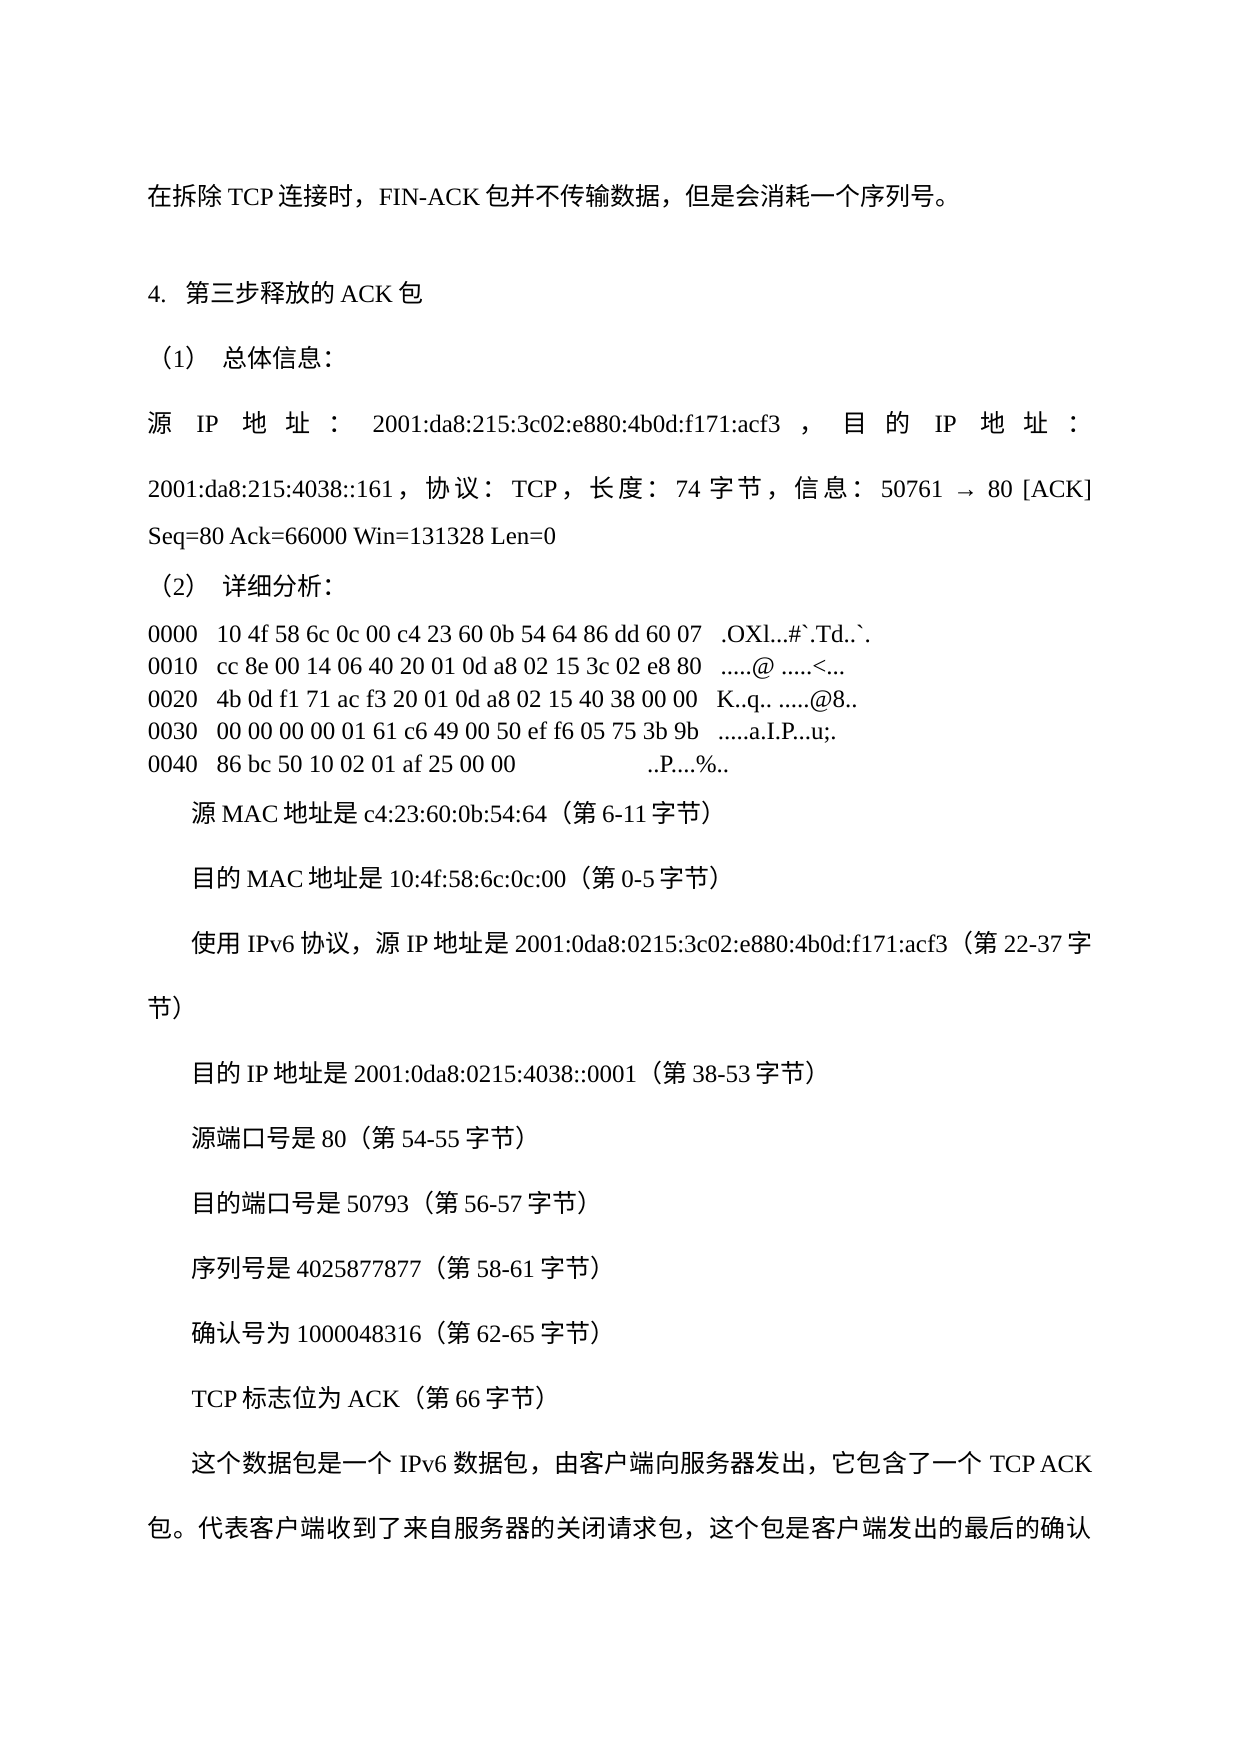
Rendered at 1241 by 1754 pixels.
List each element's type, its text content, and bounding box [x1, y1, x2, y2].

list 总体信息： [148, 324, 1092, 389]
text 0000 10 4f 58 6c 0c 00 c4 23 60 0b 54 64 86 dd 60 07 .OXl...#`.Td..`. [148, 617, 1092, 649]
text 0010 cc 8e 00 14 06 40 20 01 0d a8 02 15 3c 02 e8 80 .....@ .....<... [148, 649, 1092, 682]
text 源端口号是80（第54-55字节） [148, 1104, 1092, 1169]
text 源IP地址：2001:da8:215:3c02:e880:4b0d:f171:acf3，目的IP地址：2001:da8:215:4038::161，协议：TCP，长度：74字节，信息：50761 → 80 [ACK] Seq=80 Ack=66000 Win=131328 Len=0 [148, 389, 1092, 552]
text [148, 1429, 1092, 1559]
text 0020 4b 0d f1 71 ac f3 20 01 0d a8 02 15 40 38 00 00 K..q.. .....@8.. [148, 682, 1092, 714]
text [148, 162, 1092, 227]
list 详细分析： [148, 552, 1092, 617]
text 0030 00 00 00 00 01 61 c6 49 00 50 ef f6 05 75 3b 9b .....a.I.P...u;. [148, 714, 1092, 747]
text 目的MAC地址是10:4f:58:6c:0c:00（第0-5字节） [148, 844, 1092, 909]
text 目的IP地址是2001:0da8:0215:4038::0001（第38-53字节） [148, 1039, 1092, 1104]
text 使用IPv6协议，源IP地址是2001:0da8:0215:3c02:e880:4b0d:f171:acf3（第22-37字节） [148, 909, 1092, 1039]
text 目的端口号是50793（第56-57字节） [148, 1169, 1092, 1234]
text TCP标志位为ACK（第66字节） [148, 1364, 1092, 1429]
text 确认号为1000048316（第62-65字节） [148, 1299, 1092, 1364]
text 0040 86 bc 50 10 02 01 af 25 00 00 ..P....%.. [148, 747, 1092, 779]
text 序列号是4025877877（第58-61字节） [148, 1234, 1092, 1299]
list 第三步释放的ACK包 [148, 259, 1092, 324]
text 源MAC地址是c4:23:60:0b:54:64（第6-11字节） [148, 779, 1092, 844]
